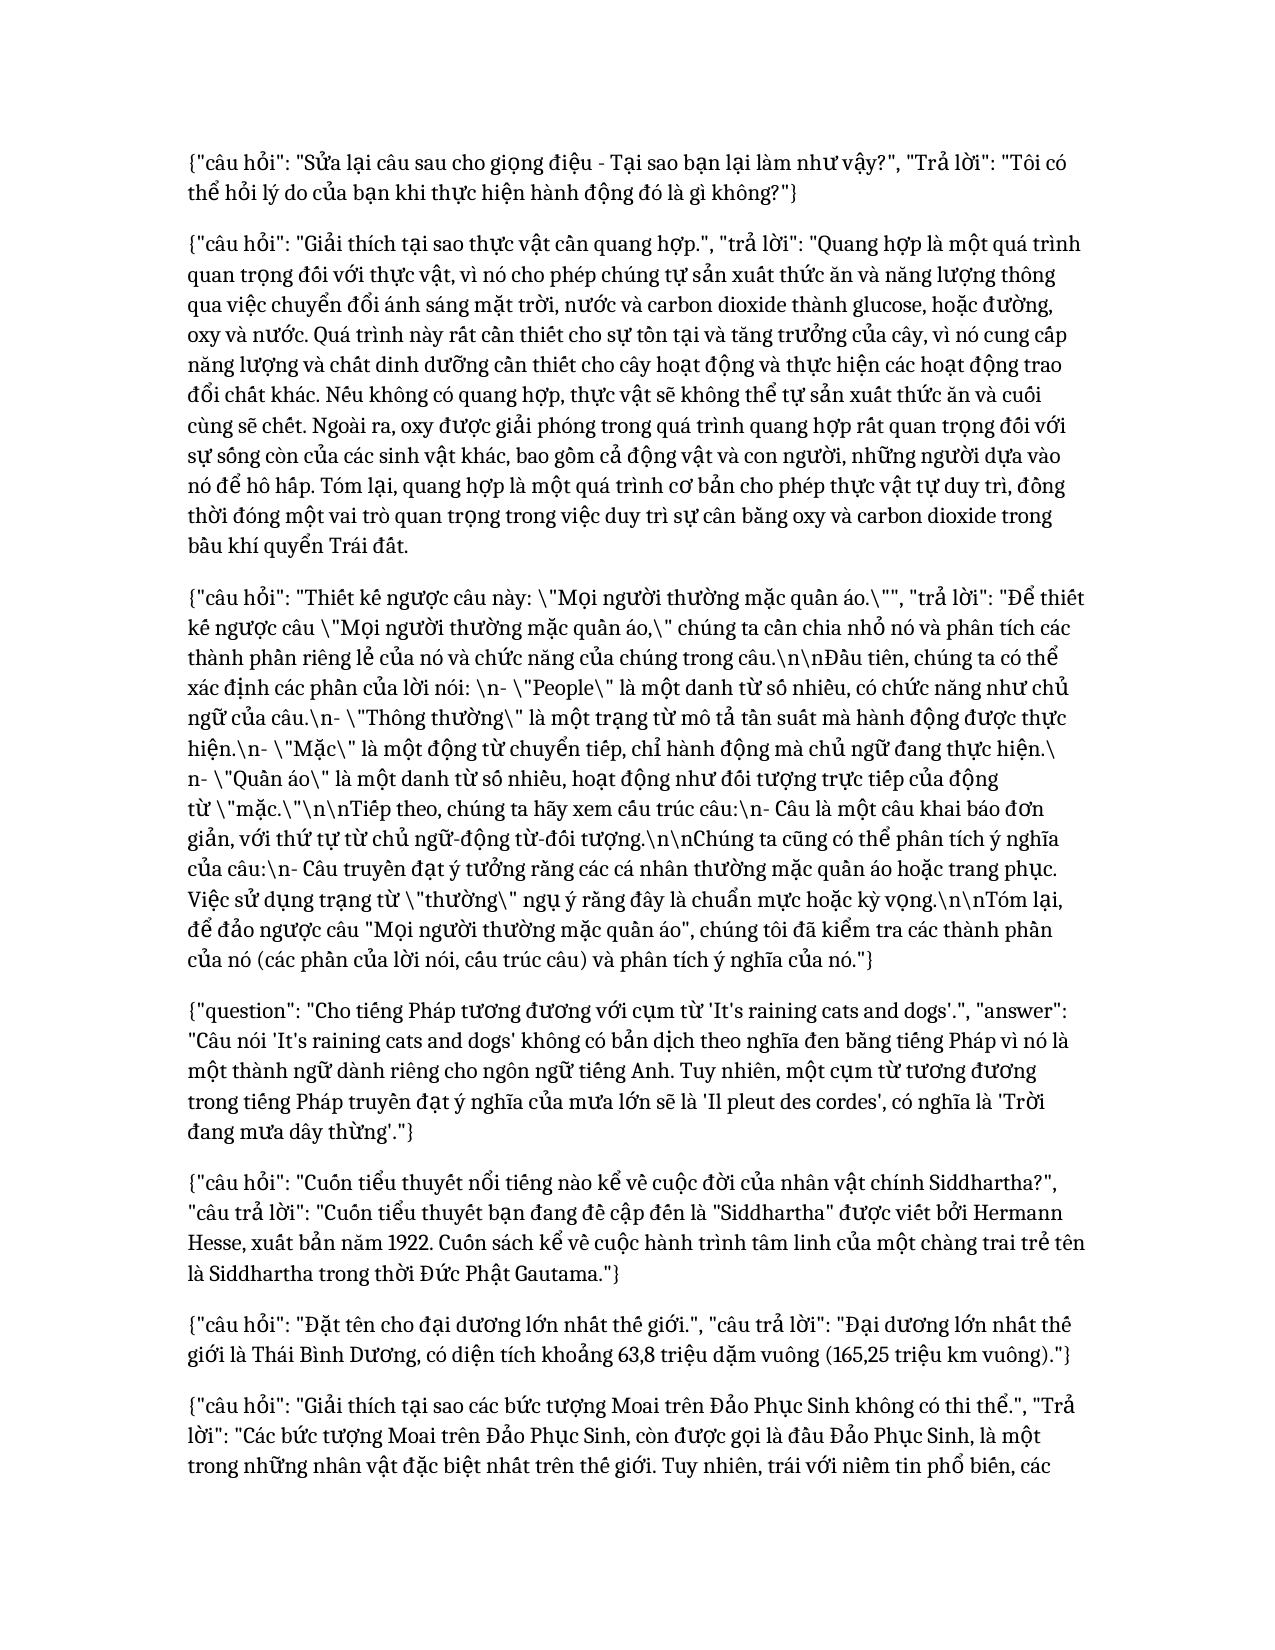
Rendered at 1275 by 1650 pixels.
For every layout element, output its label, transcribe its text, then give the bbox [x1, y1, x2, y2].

text {"question": "Cho tiếng Pháp tương đương với cụm từ 'It's raining cats and dogs'.", "answer": "Câu nói 'It's raining cats and dogs' không có bản dịch theo nghĩa đen bằng tiếng Pháp vì nó là một thành ngữ dành riêng cho ngôn ngữ tiếng Anh. Tuy nhiên, một cụm từ tương đương trong tiếng Pháp truyền đạt ý nghĩa của mưa lớn sẽ là 'Il pleut des cordes', có nghĩa là 'Trời đang mưa dây thừng'."} [187, 998, 1087, 1145]
text {"câu hỏi": "Đặt tên cho đại dương lớn nhất thế giới.", "câu trả lời": "Đại dương lớn nhất thế giới là Thái Bình Dương, có diện tích khoảng 63,8 triệu dặm vuông (165,25 triệu km vuông)."} [187, 1311, 1087, 1368]
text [187, 1393, 1087, 1479]
text {"câu hỏi": "Thiết kế ngược câu này: \"Mọi người thường mặc quần áo.\"", "trả lời": "Để thiết kế ngược câu \"Mọi người thường mặc quần áo,\" chúng ta cần chia nhỏ nó và phân tích các thành phần riêng lẻ của nó và chức năng của chúng trong câu.\n\nĐầu tiên, chúng ta có thể xác định các phần của lời nói: \n- \"People\" là một danh từ số nhiều, có chức năng như chủ ngữ của câu.\n- \"Thông thường\" là một trạng từ mô tả tần suất mà hành động được thực hiện.\n- \"Mặc\" là một động từ chuyển tiếp, chỉ hành động mà chủ ngữ đang thực hiện.\n- \"Quần áo\" là một danh từ số nhiều, hoạt động như đối tượng trực tiếp của động từ \"mặc.\"\n\nTiếp theo, chúng ta hãy xem cấu trúc câu:\n- Câu là một câu khai báo đơn giản, với thứ tự từ chủ ngữ-động từ-đối tượng.\n\nChúng ta cũng có thể phân tích ý nghĩa của câu:\n- Câu truyền đạt ý tưởng rằng các cá nhân thường mặc quần áo hoặc trang phục. Việc sử dụng trạng từ \"thường\" ngụ ý rằng đây là chuẩn mực hoặc kỳ vọng.\n\nTóm lại, để đảo ngược câu "Mọi người thường mặc quần áo", chúng tôi đã kiểm tra các thành phần của nó (các phần của lời nói, cấu trúc câu) và phân tích ý nghĩa của nó."} [187, 584, 1087, 973]
text {"câu hỏi": "Cuốn tiểu thuyết nổi tiếng nào kể về cuộc đời của nhân vật chính Siddhartha?", "câu trả lời": "Cuốn tiểu thuyết bạn đang đề cập đến là "Siddhartha" được viết bởi Hermann Hesse, xuất bản năm 1922. Cuốn sách kể về cuộc hành trình tâm linh của một chàng trai trẻ tên là Siddhartha trong thời Đức Phật Gautama."} [187, 1170, 1087, 1287]
text {"câu hỏi": "Sửa lại câu sau cho giọng điệu - Tại sao bạn lại làm như vậy?", "Trả lời": "Tôi có thể hỏi lý do của bạn khi thực hiện hành động đó là gì không?"} [187, 150, 1087, 207]
text {"câu hỏi": "Giải thích tại sao thực vật cần quang hợp.", "trả lời": "Quang hợp là một quá trình quan trọng đối với thực vật, vì nó cho phép chúng tự sản xuất thức ăn và năng lượng thông qua việc chuyển đổi ánh sáng mặt trời, nước và carbon dioxide thành glucose, hoặc đường, oxy và nước. Quá trình này rất cần thiết cho sự tồn tại và tăng trưởng của cây, vì nó cung cấp năng lượng và chất dinh dưỡng cần thiết cho cây hoạt động và thực hiện các hoạt động trao đổi chất khác. Nếu không có quang hợp, thực vật sẽ không thể tự sản xuất thức ăn và cuối cùng sẽ chết. Ngoài ra, oxy được giải phóng trong quá trình quang hợp rất quan trọng đối với sự sống còn của các sinh vật khác, bao gồm cả động vật và con người, những người dựa vào nó để hô hấp. Tóm lại, quang hợp là một quá trình cơ bản cho phép thực vật tự duy trì, đồng thời đóng một vai trò quan trọng trong việc duy trì sự cân bằng oxy và carbon dioxide trong bầu khí quyển Trái đất. [187, 231, 1087, 560]
